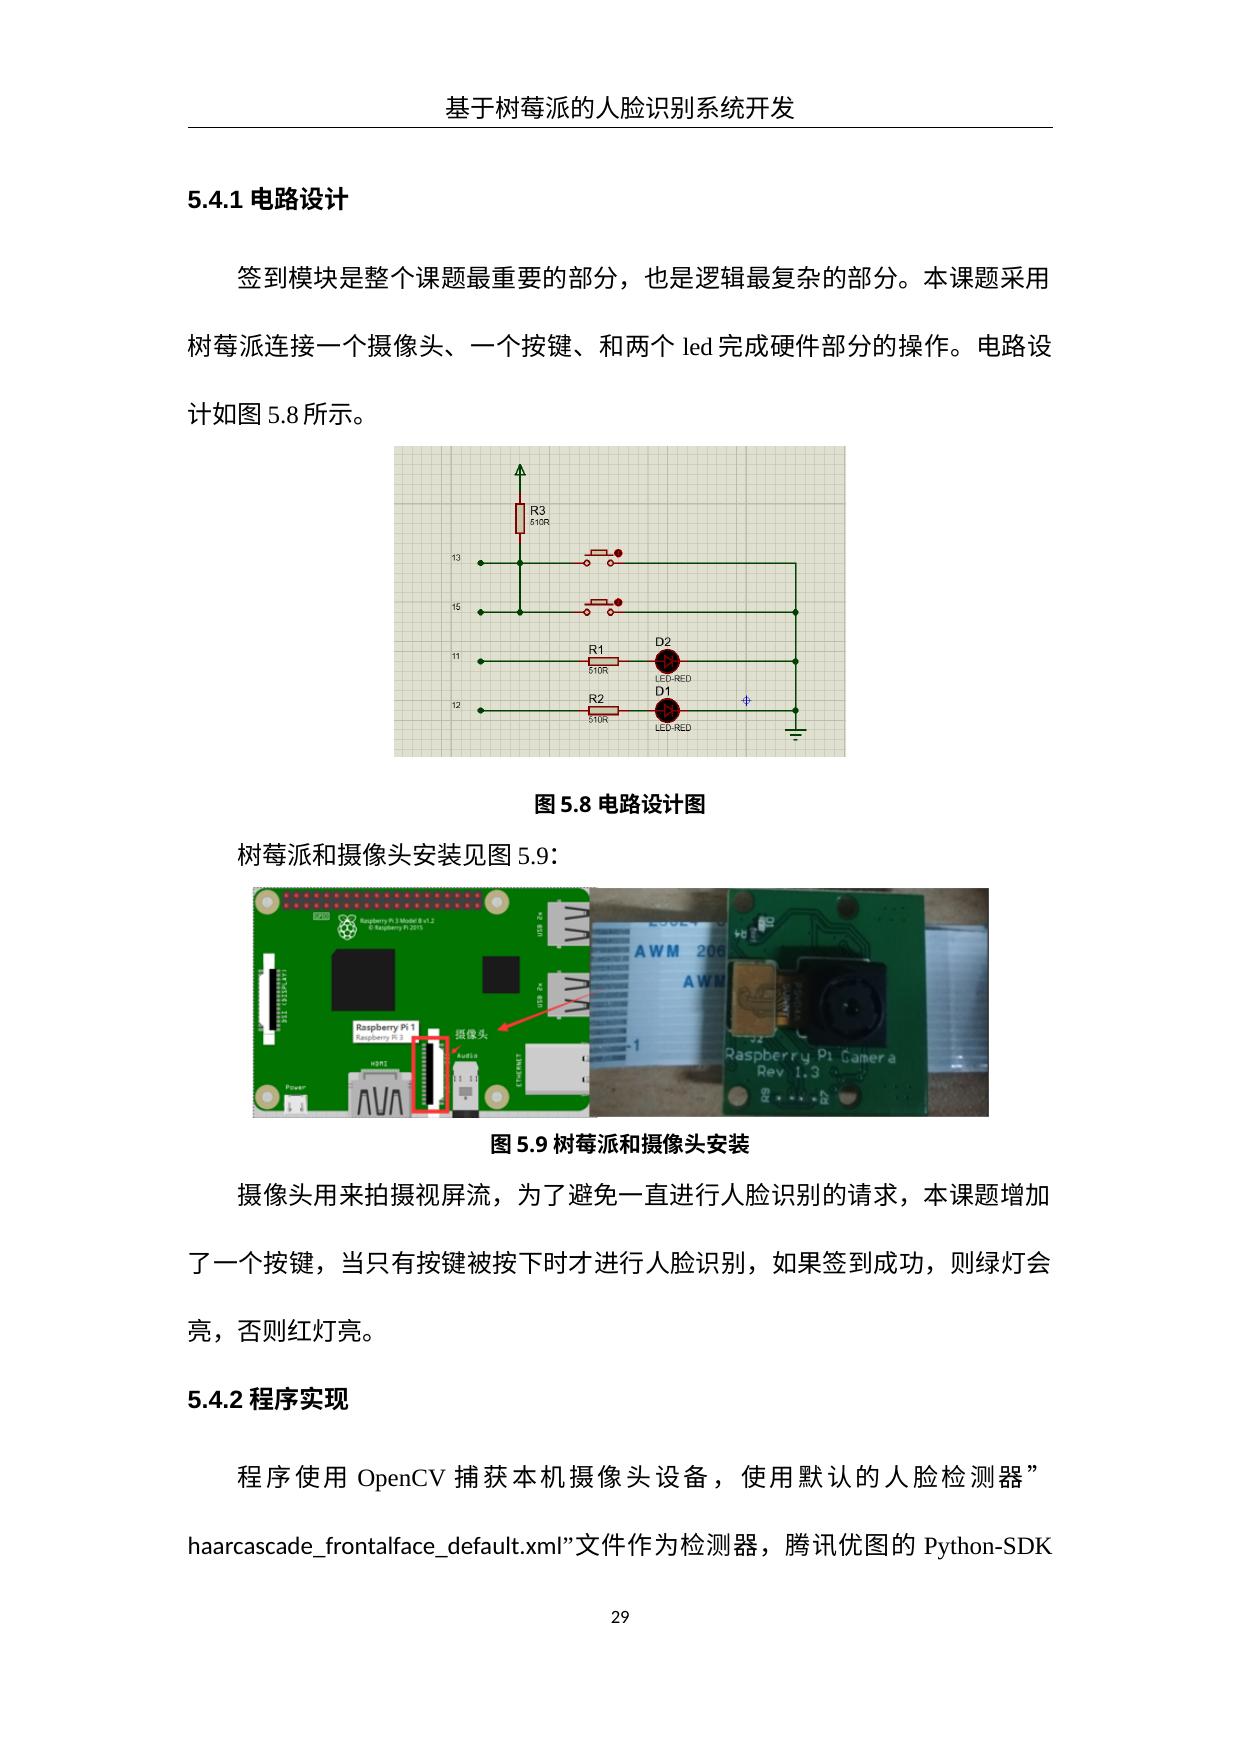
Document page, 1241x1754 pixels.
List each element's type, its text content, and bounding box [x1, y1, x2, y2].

text 5.4.2 程序实现 [187, 1363, 1053, 1431]
text 树莓派和摄像头安装见图5.9： [187, 820, 1053, 888]
text 图5.8 电路设计图 [187, 786, 1053, 820]
text 5.4.1 电路设计 [187, 164, 1053, 232]
text 摄像头用来拍摄视屏流，为了避免一直进行人脸识别的请求，本课题增加了一个按键，当只有按键被按下时才进行人脸识别，如果签到成功，则绿灯会亮，否则红灯亮。 [187, 1159, 1053, 1363]
text 签到模块是整个课题最重要的部分，也是逻辑最复杂的部分。本课题采用树莓派连接一个摄像头、一个按键、和两个led完成硬件部分的操作。电路设计如图5.8所示。 [187, 243, 1053, 446]
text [187, 1442, 1053, 1578]
text 图5.9 树莓派和摄像头安装 [187, 1126, 1053, 1159]
picture [394, 446, 847, 757]
picture [250, 887, 990, 1118]
